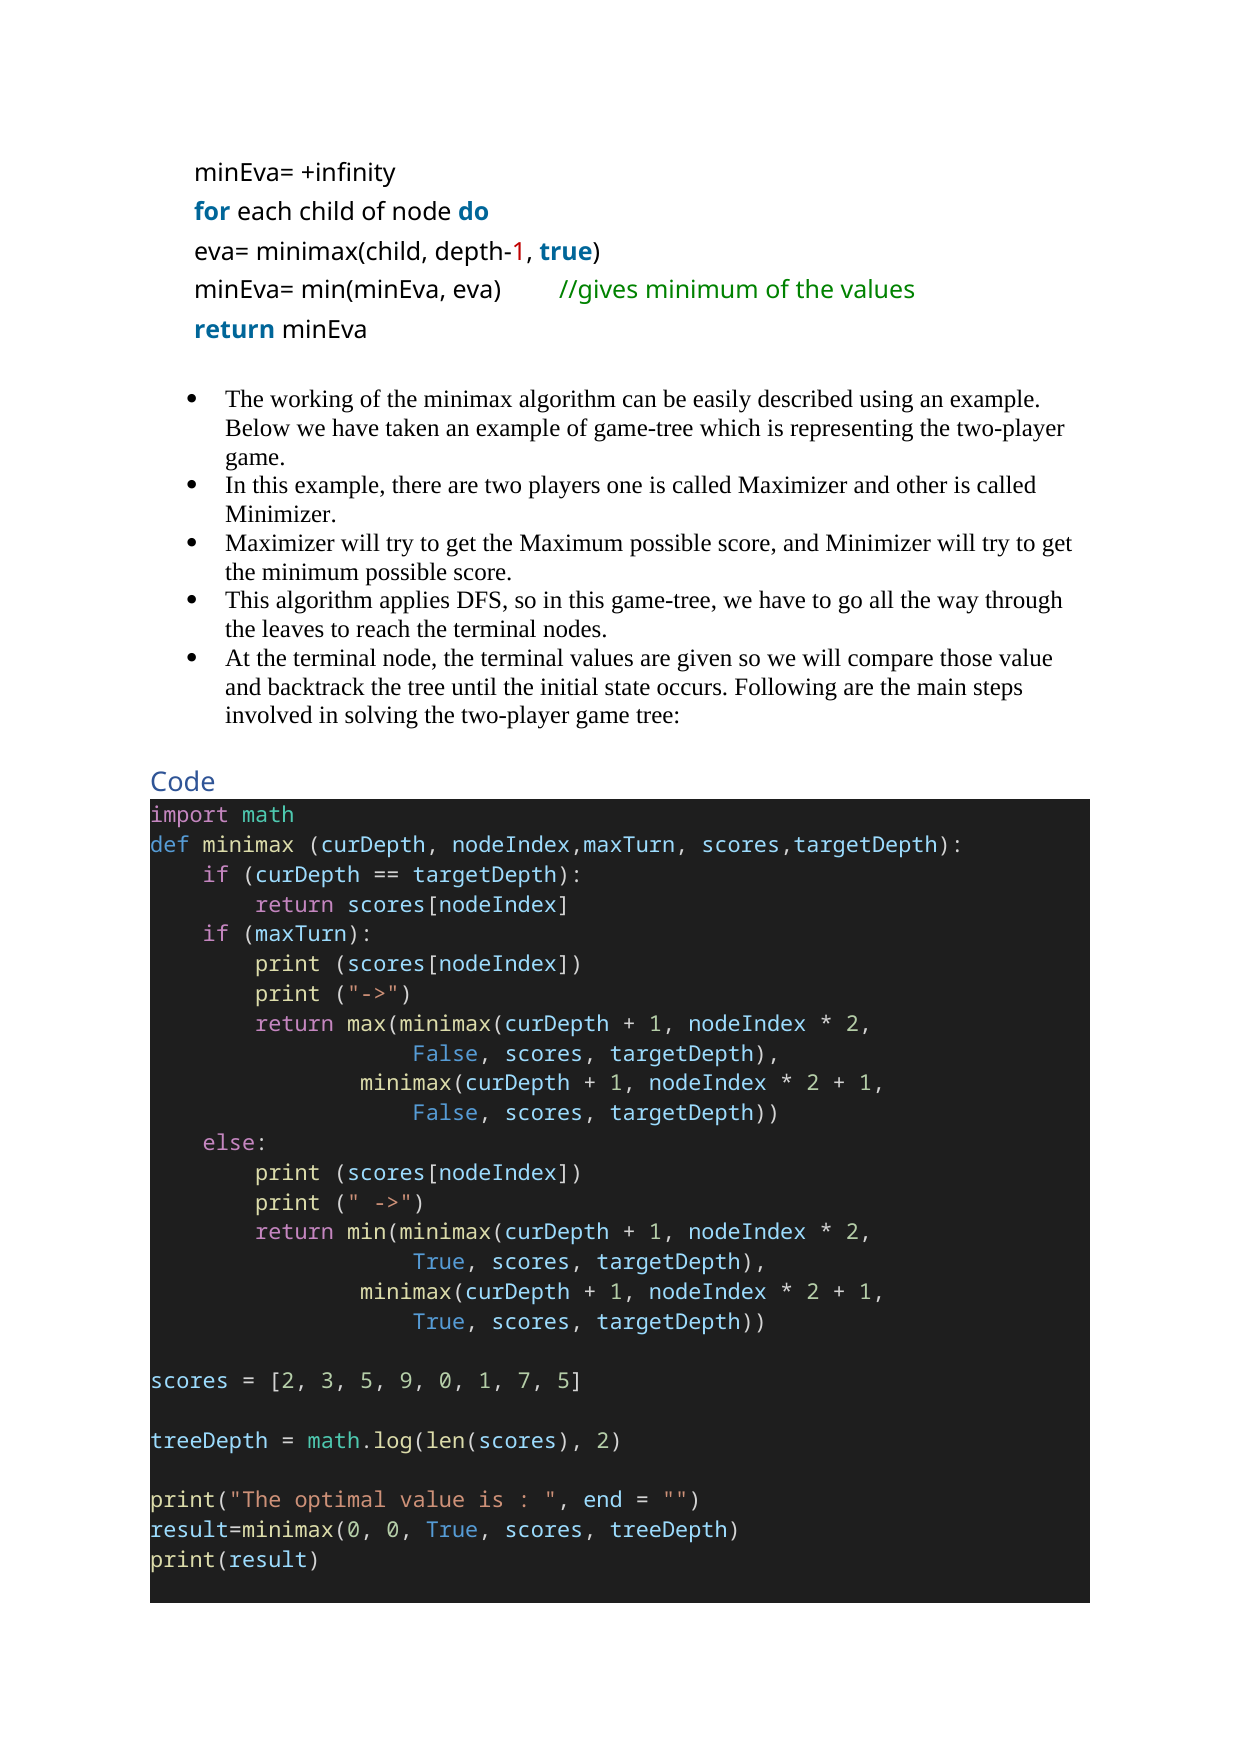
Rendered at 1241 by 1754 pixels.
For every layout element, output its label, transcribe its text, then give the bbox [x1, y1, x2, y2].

text if (curDepth == targetDepth): [150, 859, 1090, 888]
text scores = [2, 3, 5, 9, 0, 1, 7, 5] [150, 1365, 1090, 1395]
list At the terminal node, the terminal values are given so we will compare those value and backtrack the tree until the initial state occurs. Following are the main steps involved in solving the two-player game tree: [187, 643, 1090, 729]
text print("The optimal value is : ", end = "") [150, 1484, 1090, 1514]
text print (scores[nodeIndex]) [150, 948, 1090, 978]
text eva= minimax(child, depth-1, true) [187, 228, 1090, 267]
subtitle Code [150, 762, 1090, 799]
text import math [150, 799, 1090, 829]
text minEva= +infinity [187, 150, 1090, 189]
text True, scores, targetDepth), [150, 1246, 1090, 1276]
text minEva= min(minEva, eva) //gives minimum of the values [187, 267, 1090, 306]
list The working of the minimax algorithm can be easily described using an example. Below we have taken an example of game-tree which is representing the two-player game. [187, 384, 1090, 471]
text print (" ->") [150, 1186, 1090, 1216]
text treeDepth = math.log(len(scores), 2) [150, 1425, 1090, 1454]
text else: [150, 1127, 1090, 1157]
text minimax(curDepth + 1, nodeIndex * 2 + 1, [150, 1276, 1090, 1306]
text False, scores, targetDepth), [150, 1037, 1090, 1067]
list In this example, there are two players one is called Maximizer and other is called Minimizer. [187, 471, 1090, 528]
text print ("->") [150, 978, 1090, 1008]
text True, scores, targetDepth)) [150, 1306, 1090, 1335]
text minimax(curDepth + 1, nodeIndex * 2 + 1, [150, 1067, 1090, 1097]
text if (maxTurn): [150, 918, 1090, 948]
list This algorithm applies DFS, so in this game-tree, we have to go all the way through the leaves to reach the terminal nodes. [187, 586, 1090, 643]
text for each child of node do [187, 189, 1090, 228]
text print (scores[nodeIndex]) [150, 1157, 1090, 1186]
text print(result) [150, 1544, 1090, 1574]
text return scores[nodeIndex] [150, 888, 1090, 918]
text return max(minimax(curDepth + 1, nodeIndex * 2, [150, 1008, 1090, 1037]
text return minEva [187, 306, 1090, 345]
text return min(minimax(curDepth + 1, nodeIndex * 2, [150, 1216, 1090, 1246]
text def minimax (curDepth, nodeIndex,maxTurn, scores,targetDepth): [150, 829, 1090, 859]
text False, scores, targetDepth)) [150, 1097, 1090, 1127]
text result=minimax(0, 0, True, scores, treeDepth) [150, 1514, 1090, 1544]
list Maximizer will try to get the Maximum possible score, and Minimizer will try to get the minimum possible score. [187, 528, 1090, 586]
